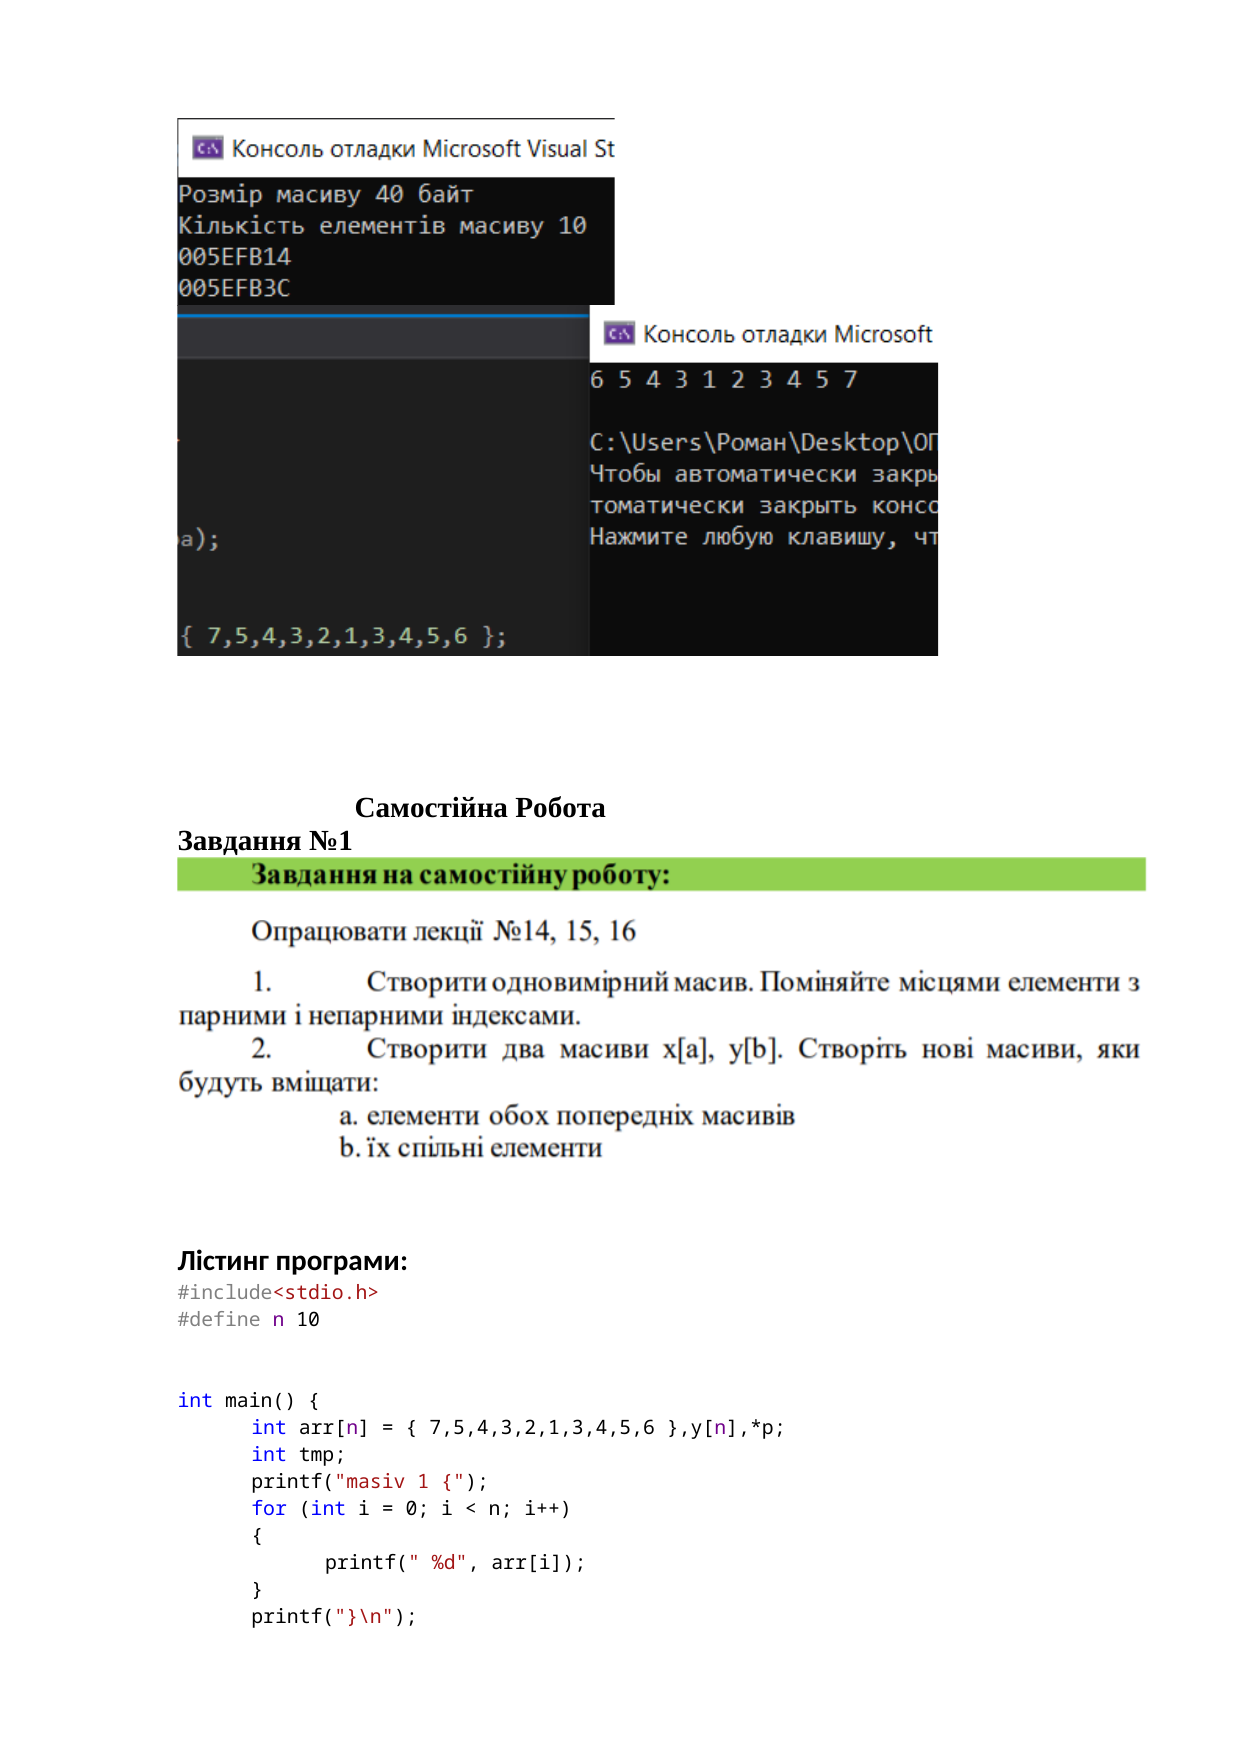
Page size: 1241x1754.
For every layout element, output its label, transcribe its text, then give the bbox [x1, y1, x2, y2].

text } [177, 1575, 1152, 1602]
text printf(" %d", arr[i]); [177, 1548, 1152, 1575]
text Самостійна Робота [177, 790, 1152, 823]
text Лістинг програми: [177, 1242, 1152, 1278]
text printf("masiv 1 {"); [177, 1467, 1152, 1494]
text for (int i = 0; i < n; i++) [177, 1494, 1152, 1521]
text int tmp; [177, 1440, 1152, 1467]
text #include<stdio.h> [177, 1278, 1152, 1305]
text Завдання №1 [177, 823, 1152, 856]
text { [177, 1521, 1152, 1548]
text printf("}\n"); [177, 1602, 1152, 1629]
text int arr[n] = { 7,5,4,3,2,1,3,4,5,6 },y[n],*p; [177, 1413, 1152, 1440]
text int main() { [177, 1386, 1152, 1413]
text #define n 10 [177, 1305, 1152, 1332]
picture [177, 856, 1152, 1202]
picture [177, 118, 939, 656]
